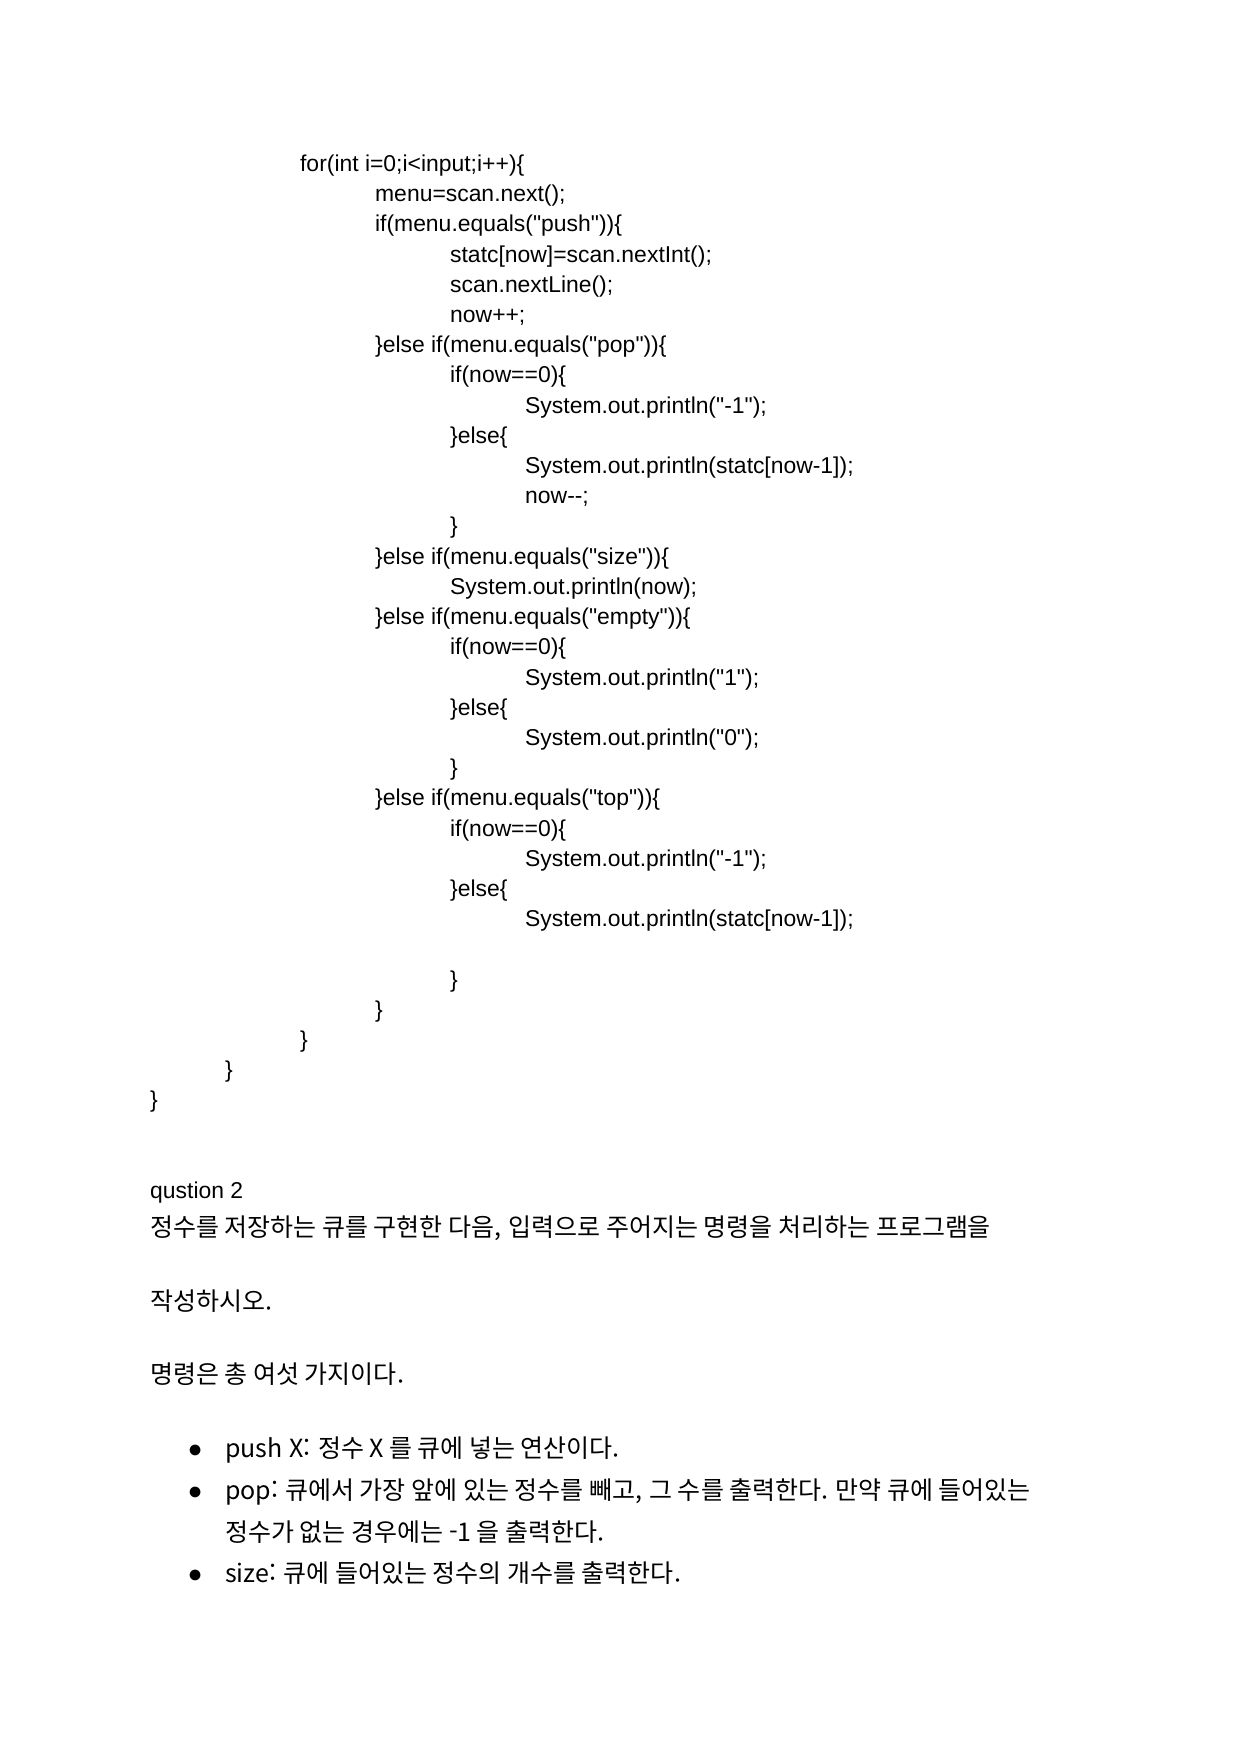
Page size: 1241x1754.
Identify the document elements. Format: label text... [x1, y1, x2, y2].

text } [150, 512, 1090, 539]
text System.out.println(now); [150, 573, 1090, 599]
text scan.nextLine(); [150, 271, 1090, 297]
text now--; [150, 482, 1090, 509]
text if(now==0){ [150, 814, 1090, 841]
text }else{ [150, 694, 1090, 720]
text if(now==0){ [150, 633, 1090, 660]
text if(menu.equals("push")){ [150, 210, 1090, 237]
text }else if(menu.equals("pop")){ [150, 331, 1090, 358]
text } [150, 1026, 1090, 1052]
text if(now==0){ [150, 361, 1090, 388]
text 명령은 총 여섯 가지이다. [150, 1355, 1090, 1391]
list pop: 큐에서 가장 앞에 있는 정수를 빼고, 그 수를 출력한다. 만약 큐에 들어있는 정수가 없는 경우에는 -1을 출력한다. [187, 1471, 1090, 1548]
text System.out.println("1"); [150, 663, 1090, 690]
list push X: 정수 X를 큐에 넣는 연산이다. [187, 1429, 1090, 1465]
text statc[now]=scan.nextInt(); [150, 241, 1090, 267]
text System.out.println(statc[now-1]); [150, 905, 1090, 962]
text System.out.println("-1"); [150, 392, 1090, 418]
text }else{ [150, 875, 1090, 901]
text }else if(menu.equals("size")){ [150, 543, 1090, 569]
text System.out.println("-1"); [150, 845, 1090, 871]
text }else{ [150, 422, 1090, 448]
text }else if(menu.equals("empty")){ [150, 603, 1090, 629]
text System.out.println(statc[now-1]); [150, 452, 1090, 478]
text qustion 2 [150, 1177, 1090, 1203]
text for(int i=0;i<input;i++){ [150, 150, 1090, 176]
list size: 큐에 들어있는 정수의 개수를 출력한다. [187, 1554, 1090, 1590]
text System.out.println("0"); [150, 724, 1090, 750]
text } [150, 966, 1090, 992]
text } [150, 1086, 1090, 1113]
text } [150, 1056, 1090, 1083]
text menu=scan.next(); [150, 180, 1090, 207]
text now++; [150, 301, 1090, 327]
text } [150, 996, 1090, 1022]
text } [150, 754, 1090, 781]
text 정수를 저장하는 큐를 구현한 다음, 입력으로 주어지는 명령을 처리하는 프로그램을 작성하시오. [150, 1207, 1090, 1317]
text }else if(menu.equals("top")){ [150, 784, 1090, 811]
